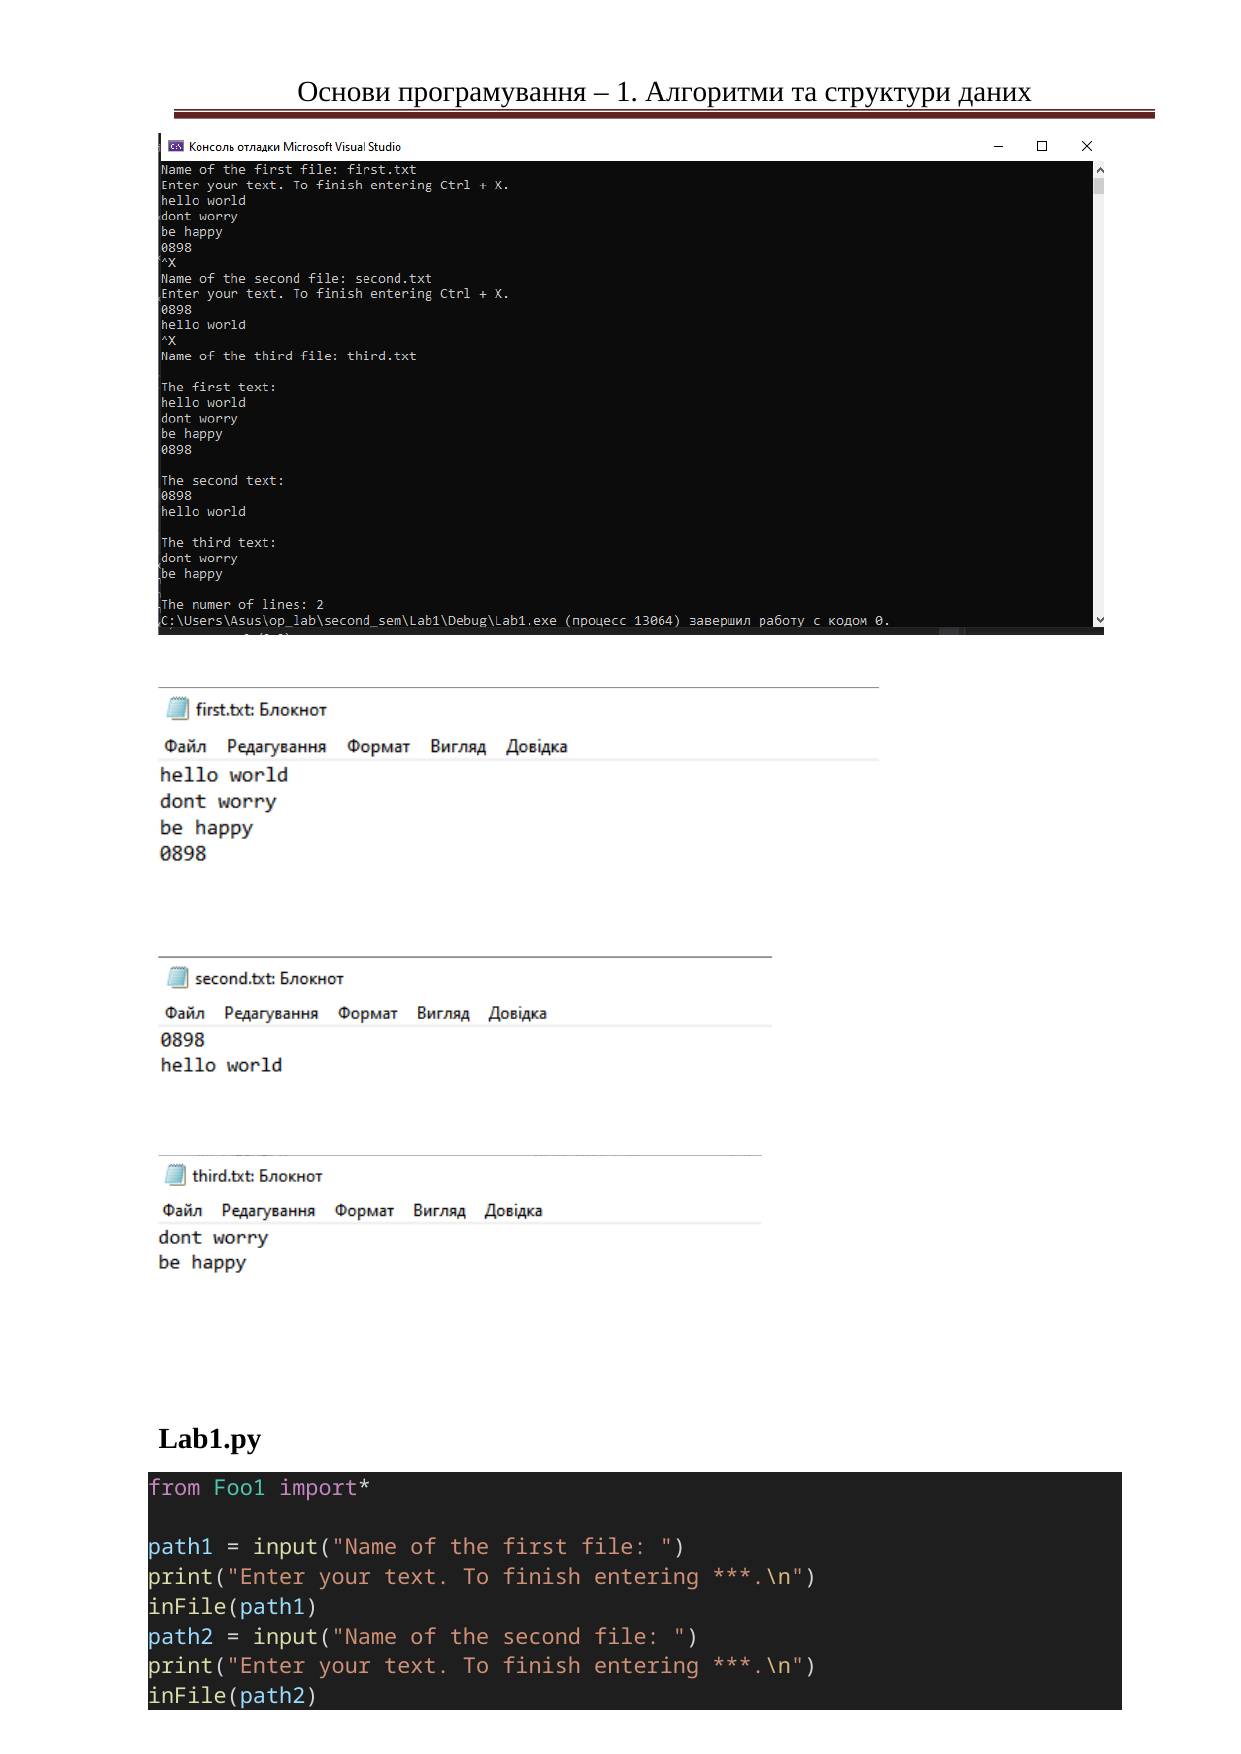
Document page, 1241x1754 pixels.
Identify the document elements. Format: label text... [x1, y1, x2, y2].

text path1 = input("Name of the first file: ") [148, 1531, 1122, 1561]
picture [158, 956, 773, 1142]
picture [158, 1155, 762, 1409]
text Lab1.py [158, 1421, 1060, 1455]
text from Foo1 import* [148, 1472, 1122, 1502]
picture [158, 687, 879, 944]
text print("Enter your text. To finish entering ***.\n") [148, 1651, 1122, 1680]
text print("Enter your text. To finish entering ***.\n") [148, 1561, 1122, 1591]
picture [158, 133, 1104, 635]
text path2 = input("Name of the second file: ") [148, 1621, 1122, 1651]
text inFile(path1) [148, 1591, 1122, 1621]
text inFile(path2) [148, 1680, 1122, 1710]
